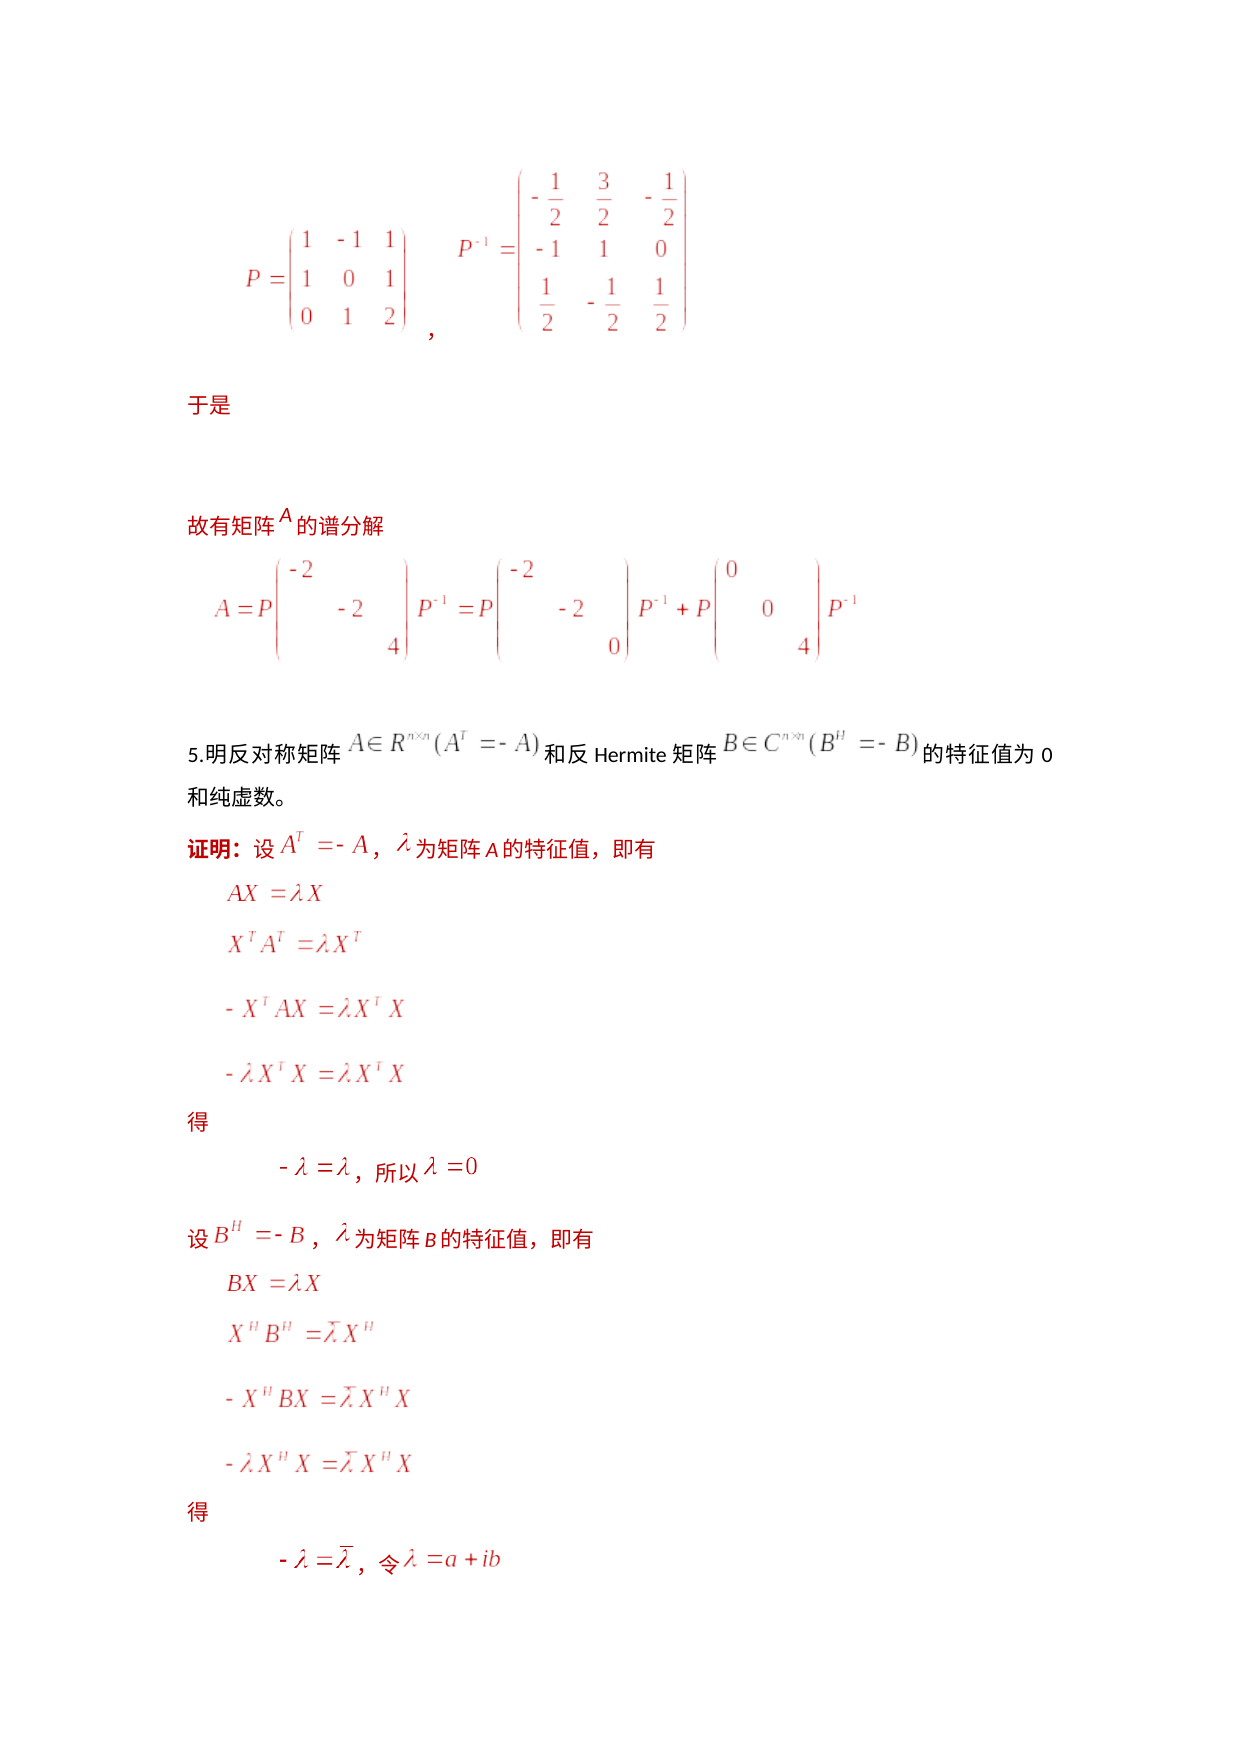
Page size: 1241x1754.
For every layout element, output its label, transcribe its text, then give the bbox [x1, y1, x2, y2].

text 得 [187, 1494, 1053, 1527]
text ，令 [187, 1527, 1053, 1592]
text 故有矩阵A的谱分解 [187, 422, 1053, 552]
text 于是 ， [187, 162, 1053, 422]
text 证明：设，为矩阵A的特征值，即有 [187, 812, 1053, 877]
text ，所以 [187, 1137, 1053, 1202]
text 5.明反对称矩阵和反Hermite矩阵的特征值为0和纯虚数。 [187, 714, 1053, 812]
text 设，为矩阵B的特征值，即有 [187, 1202, 1053, 1267]
text 得 [187, 1104, 1053, 1137]
